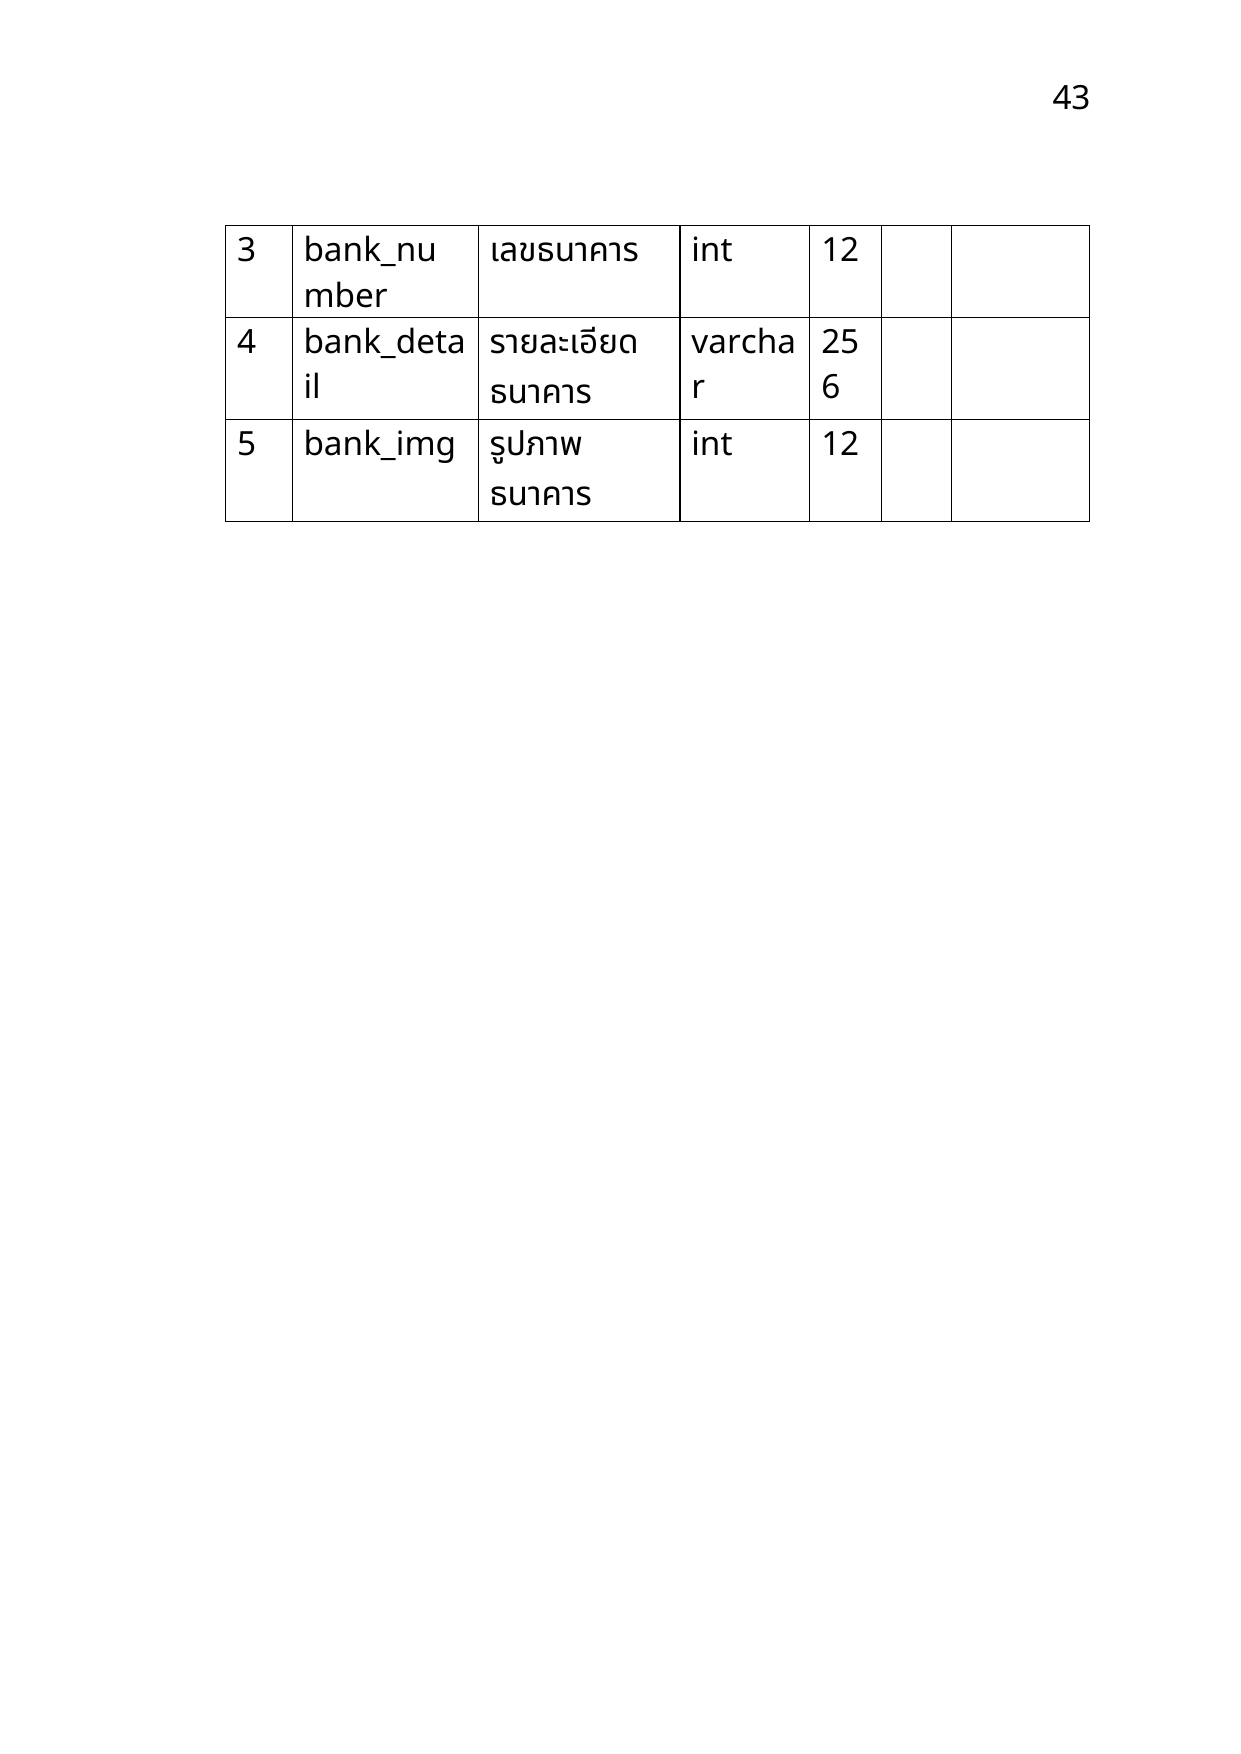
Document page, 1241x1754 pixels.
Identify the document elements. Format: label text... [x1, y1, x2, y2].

table_cell [882, 420, 951, 521]
table_cell [952, 420, 1089, 521]
table_cell 256 [810, 318, 881, 419]
table_cell รายละเอียดธนาคาร [479, 318, 679, 419]
table_cell bank_number [293, 226, 478, 317]
table_cell int [681, 226, 809, 317]
table_cell 12 [810, 226, 881, 317]
table_cell เลขธนาคาร [479, 226, 679, 317]
table_cell [952, 226, 1089, 317]
table_cell varchar [681, 318, 809, 419]
table_cell bank_img [293, 420, 478, 521]
table_cell รูปภาพธนาคาร [479, 420, 679, 521]
table_cell 5 [226, 420, 292, 521]
table_cell [952, 318, 1089, 419]
table_cell [882, 226, 951, 317]
table_cell 3 [226, 226, 292, 317]
table_cell bank_detail [293, 318, 478, 419]
table_cell int [681, 420, 809, 521]
table_cell 12 [810, 420, 881, 521]
table_cell [882, 318, 951, 419]
table_cell 4 [226, 318, 292, 419]
